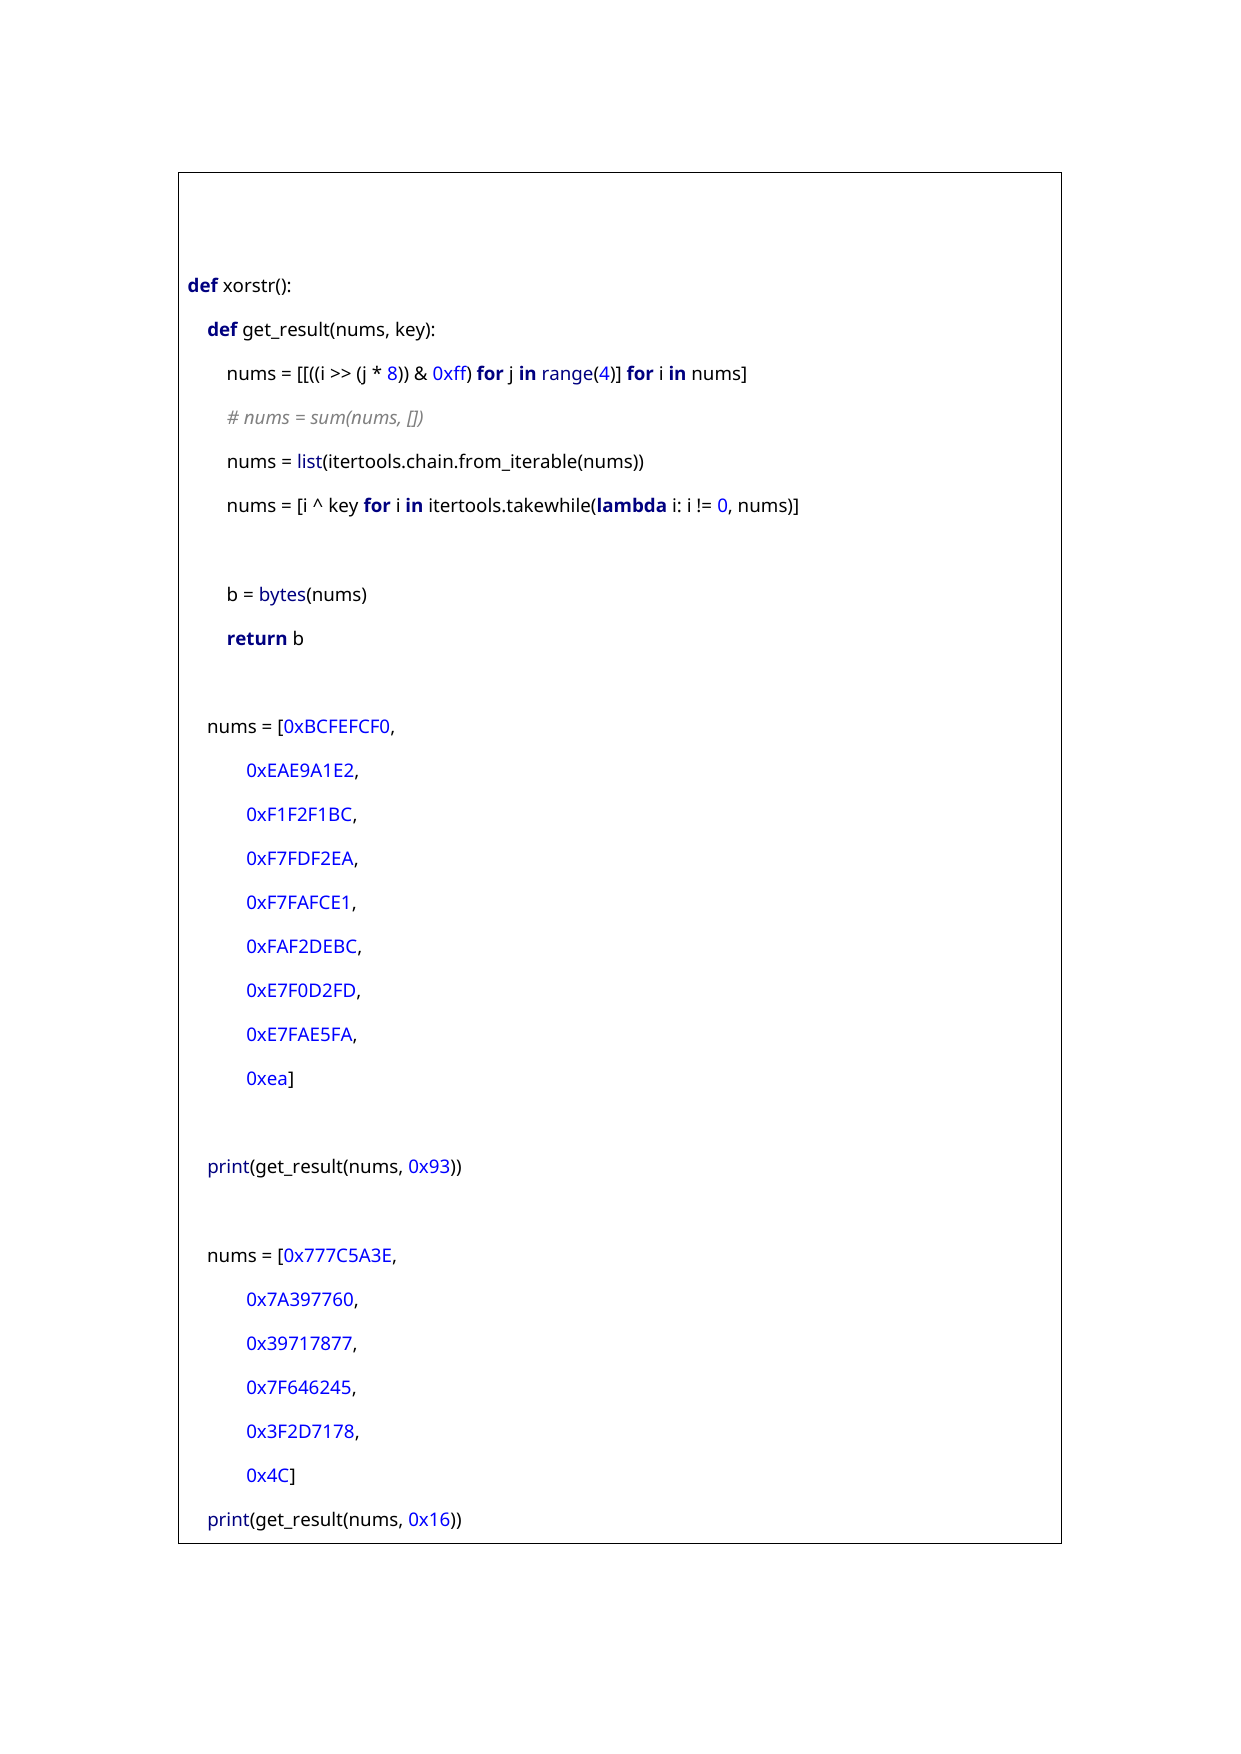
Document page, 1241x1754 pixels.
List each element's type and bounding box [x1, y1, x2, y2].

text [179, 173, 1061, 1543]
